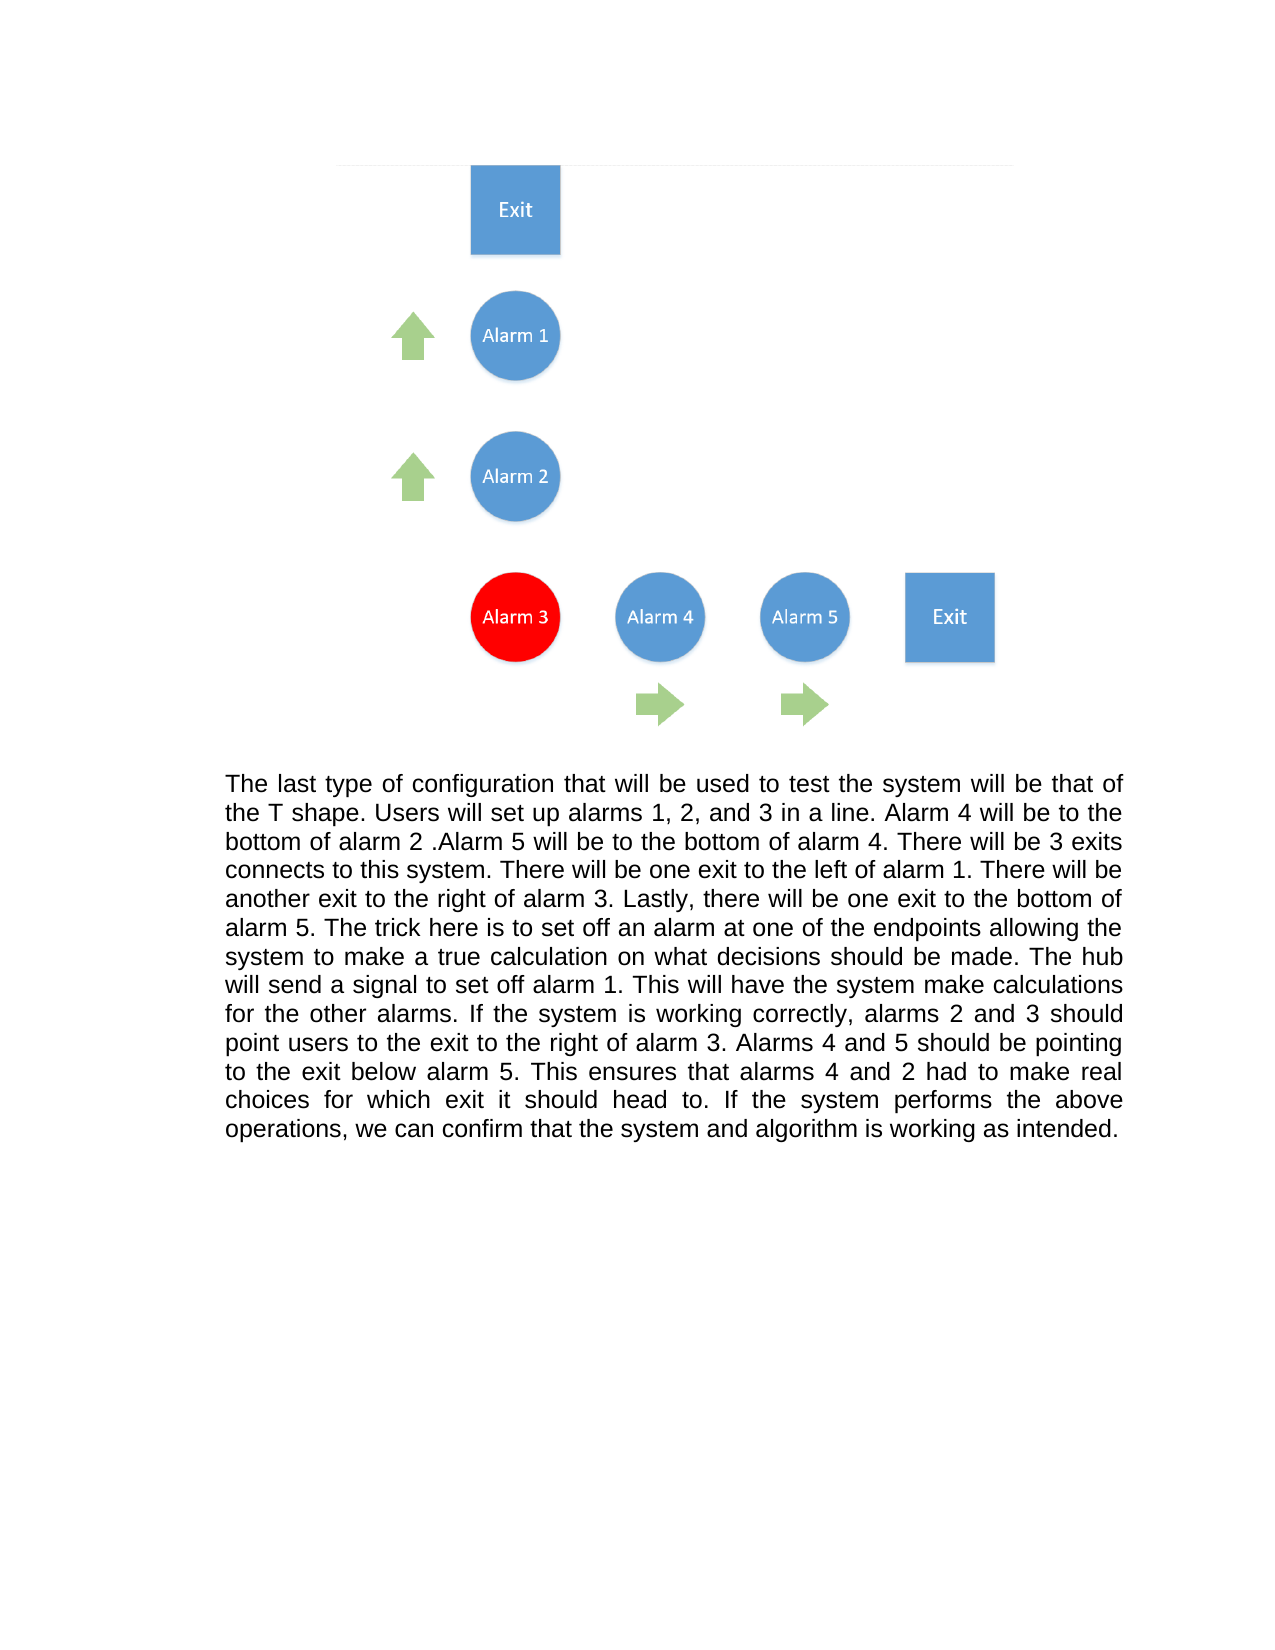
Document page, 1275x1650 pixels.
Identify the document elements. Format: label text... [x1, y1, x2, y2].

picture [336, 150, 1014, 741]
text The last type of configuration that will be used to test the system will be that of the T shape. Users will set up alarms 1, 2, and 3 in a line. Alarm 4 will be to the bottom of alarm 2 .Alarm 5 will be to the bottom of alarm 4. There will be 3 exits connects to this system. There will be one exit to the left of alarm 1. There will be another exit to the right of alarm 3. Lastly, there will be one exit to the bottom of alarm 5. The trick here is to set off an alarm at one of the endpoints allowing the system to make a true calculation on what decisions should be made. The hub will send a signal to set off alarm 1. This will have the system make calculations for the other alarms. If the system is working correctly, alarms 2 and 3 should point users to the exit to the right of alarm 3. Alarms 4 and 5 should be pointing to the exit below alarm 5. This ensures that alarms 4 and 2 had to make real choices for which exit it should head to. If the system performs the above operations, we can confirm that the system and algorithm is working as intended. [225, 769, 1125, 1143]
